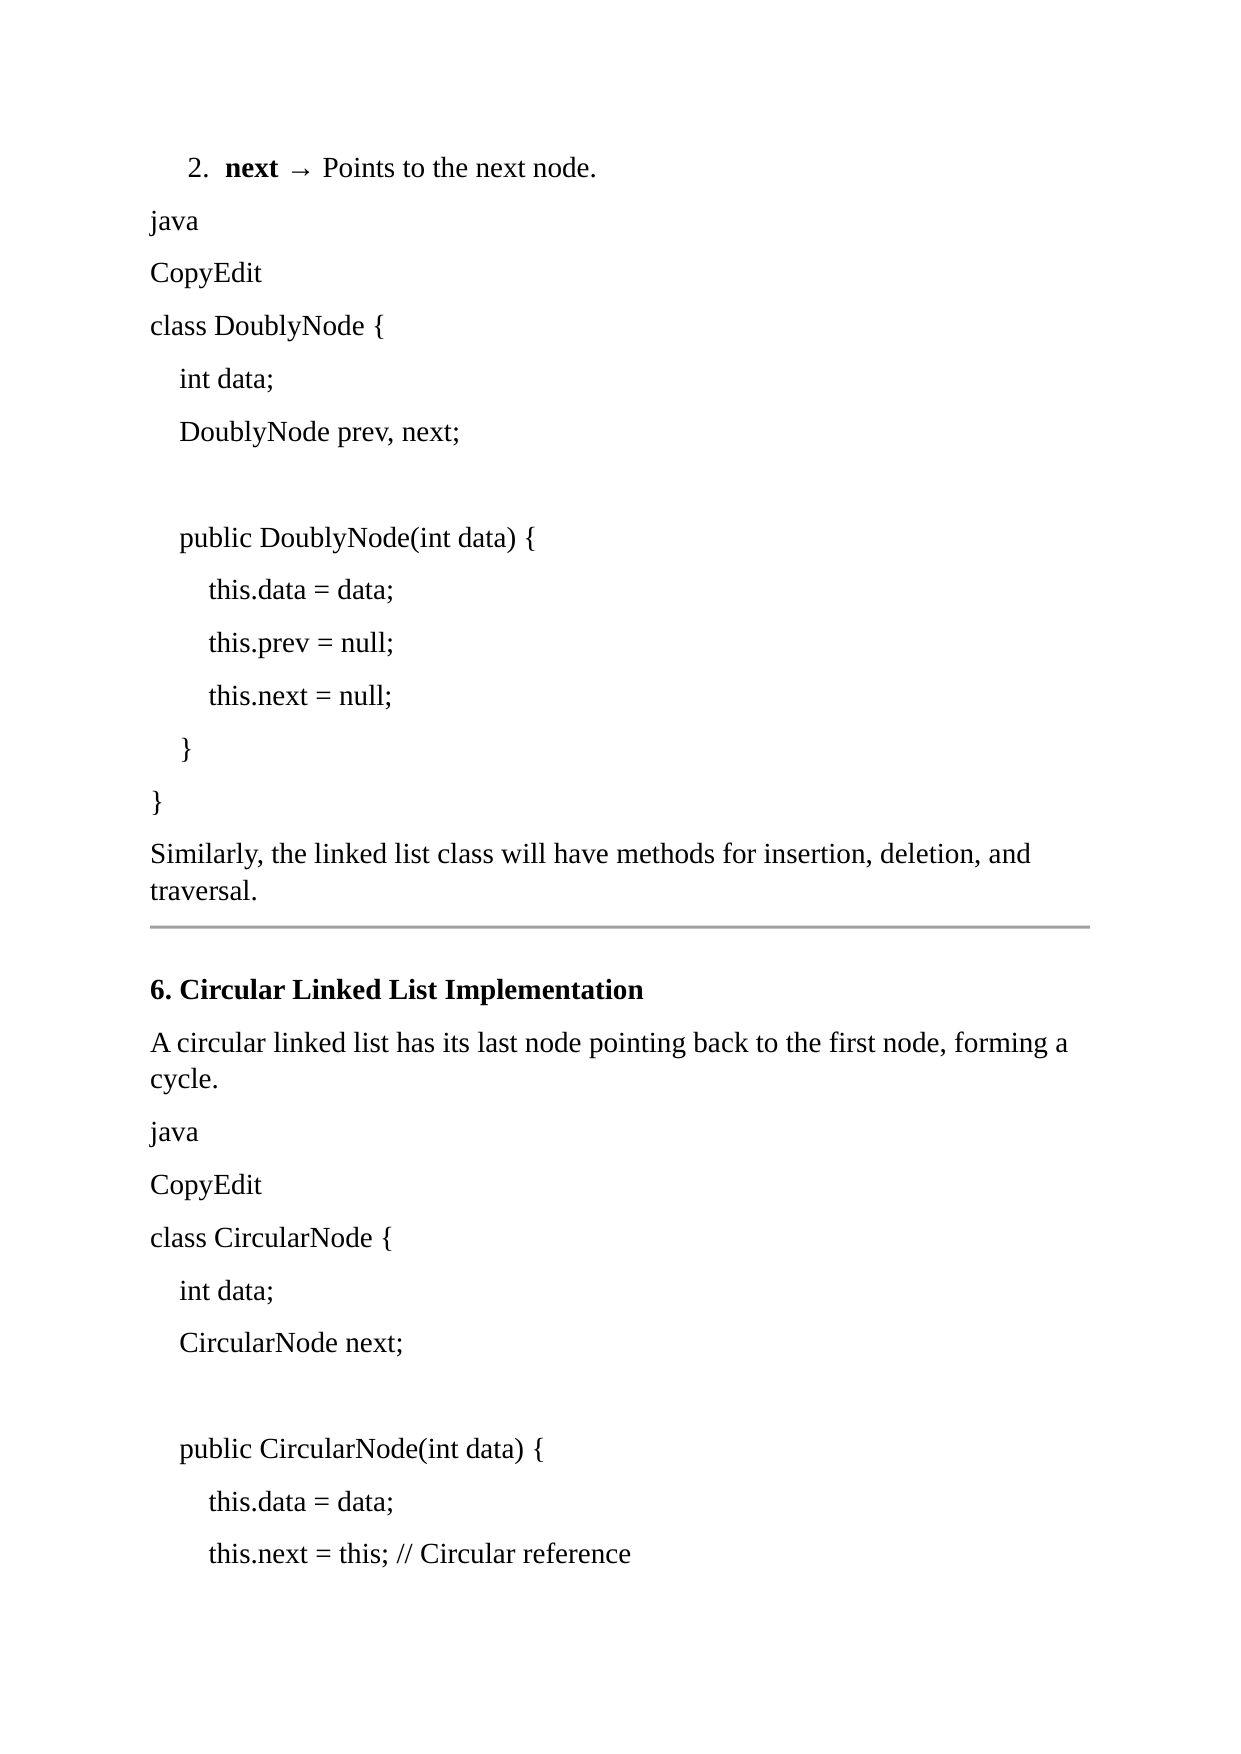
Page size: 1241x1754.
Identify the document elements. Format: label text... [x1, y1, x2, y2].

text CircularNode next; [150, 1325, 1090, 1359]
list next → Points to the next node. [187, 150, 1090, 183]
text this.data = data; [150, 1484, 1090, 1517]
text public DoublyNode(int data) { [150, 520, 1090, 553]
text CopyEdit [150, 256, 1090, 289]
text class CircularNode { [150, 1220, 1090, 1253]
text CopyEdit [150, 1167, 1090, 1201]
text this.next = null; [150, 678, 1090, 712]
text A circular linked list has its last node pointing back to the first node, forming a cycle. [150, 1025, 1090, 1095]
text java [150, 203, 1090, 236]
text int data; [150, 361, 1090, 395]
text this.prev = null; [150, 625, 1090, 659]
text this.data = data; [150, 572, 1090, 606]
text class DoublyNode { [150, 308, 1090, 342]
text } [150, 784, 1090, 817]
text this.next = this; // Circular reference [150, 1537, 1090, 1570]
text int data; [150, 1273, 1090, 1306]
text } [150, 731, 1090, 764]
text Similarly, the linked list class will have methods for insertion, deletion, and traversal. [150, 837, 1090, 906]
text DoublyNode prev, next; [150, 414, 1090, 448]
text java [150, 1114, 1090, 1148]
text public CircularNode(int data) { [150, 1431, 1090, 1464]
text 6. Circular Linked List Implementation [150, 972, 1090, 1006]
